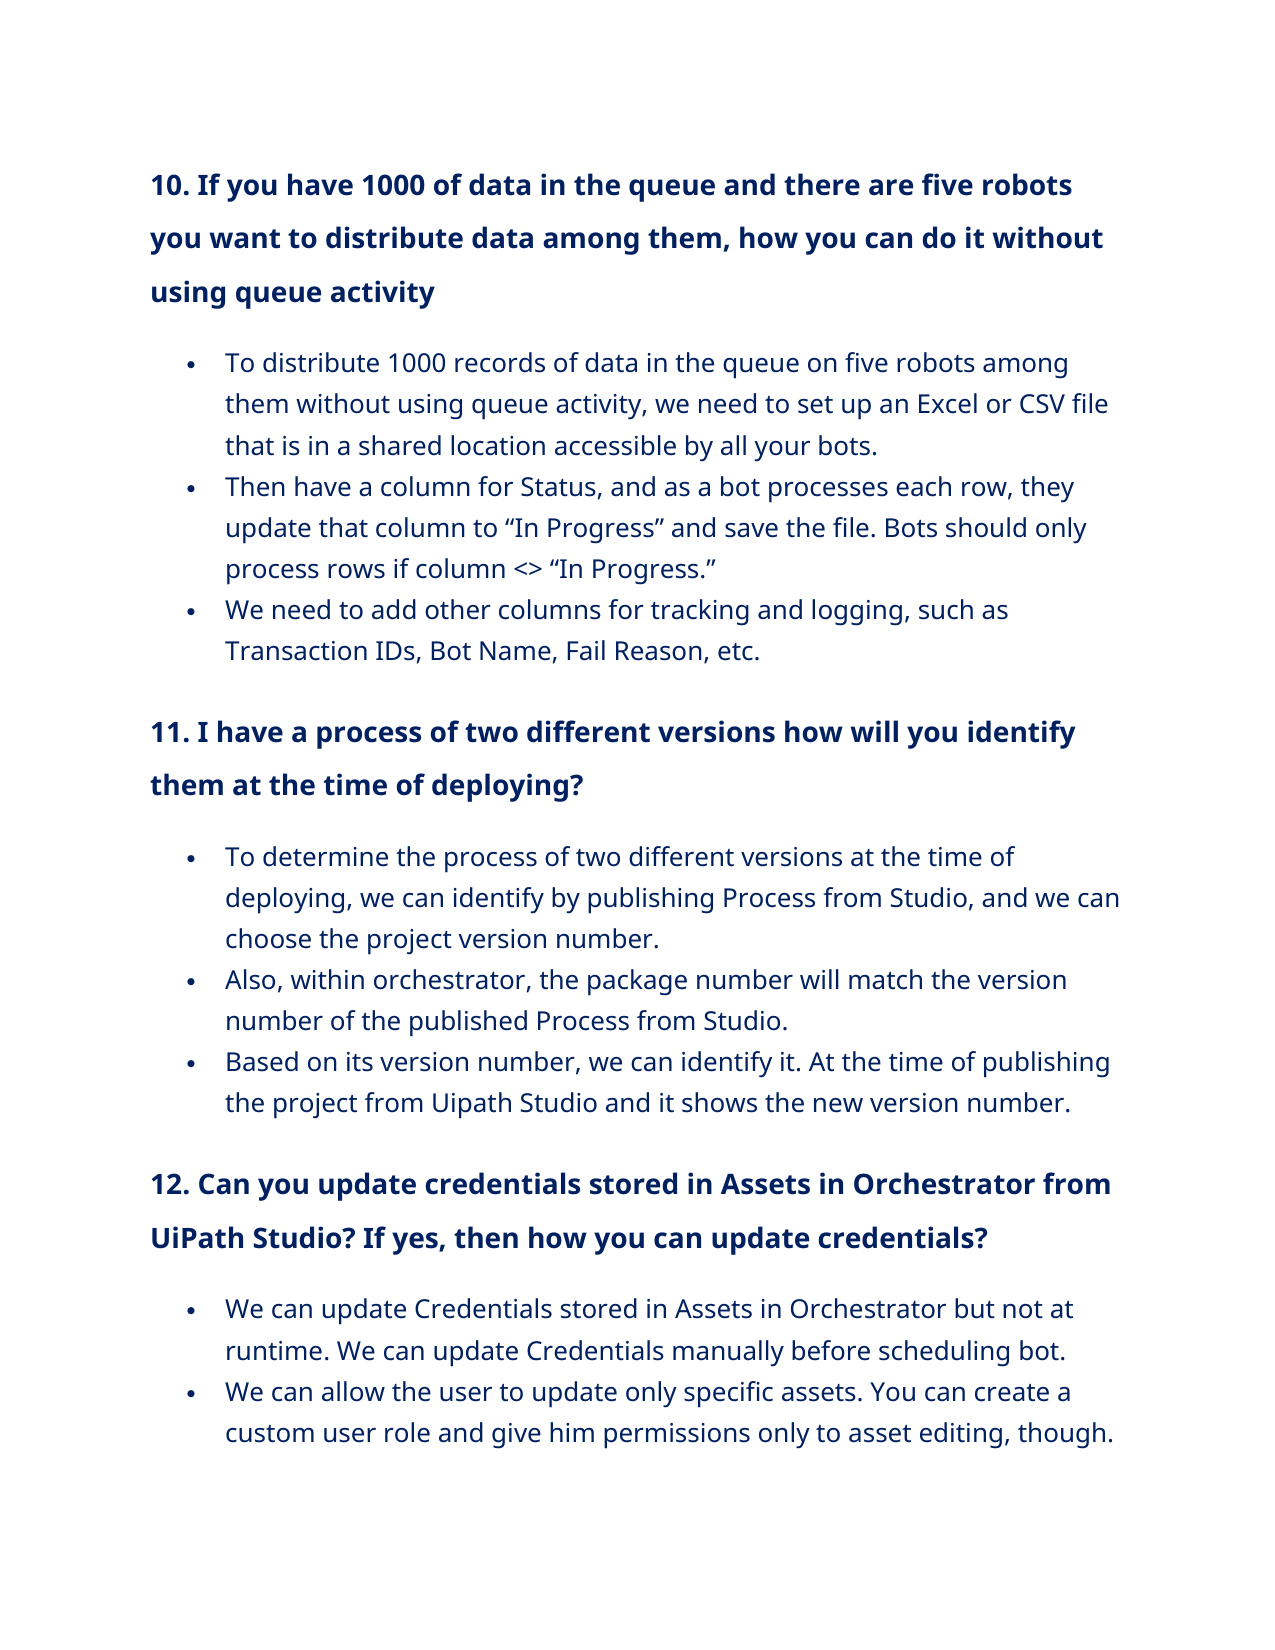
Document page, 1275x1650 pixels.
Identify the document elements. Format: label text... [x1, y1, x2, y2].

text 10. If you have 1000 of data in the queue and there are five robots you want to distribute data among them, how you can do it without using queue activity [150, 150, 1125, 310]
list Based on its version number, we can identify it. At the time of publishing the project from Uipath Studio and it shows the new version number. [187, 1038, 1125, 1120]
text 12. Can you update credentials stored in Assets in Orchestrator from UiPath Studio? If yes, then how you can update credentials? [150, 1149, 1125, 1256]
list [187, 1368, 1125, 1450]
list We need to add other columns for tracking and logging, such as Transaction IDs, Bot Name, Fail Reason, etc. [187, 586, 1125, 668]
text 11. I have a process of two different versions how will you identify them at the time of deploying? [150, 697, 1125, 804]
list To determine the process of two different versions at the time of deploying, we can identify by publishing Process from Studio, and we can choose the project version number. [187, 833, 1125, 956]
list To distribute 1000 records of data in the queue on five robots among them without using queue activity, we need to set up an Excel or CSV file that is in a shared location accessible by all your bots. [187, 339, 1125, 463]
list We can update Credentials stored in Assets in Orchestrator but not at runtime. We can update Credentials manually before scheduling bot. [187, 1286, 1125, 1368]
list Also, within orchestrator, the package number will match the version number of the published Process from Studio. [187, 956, 1125, 1038]
list Then have a column for Status, and as a bot processes each row, they update that column to “In Progress” and save the file. Bots should only process rows if column <> “In Progress.” [187, 463, 1125, 586]
